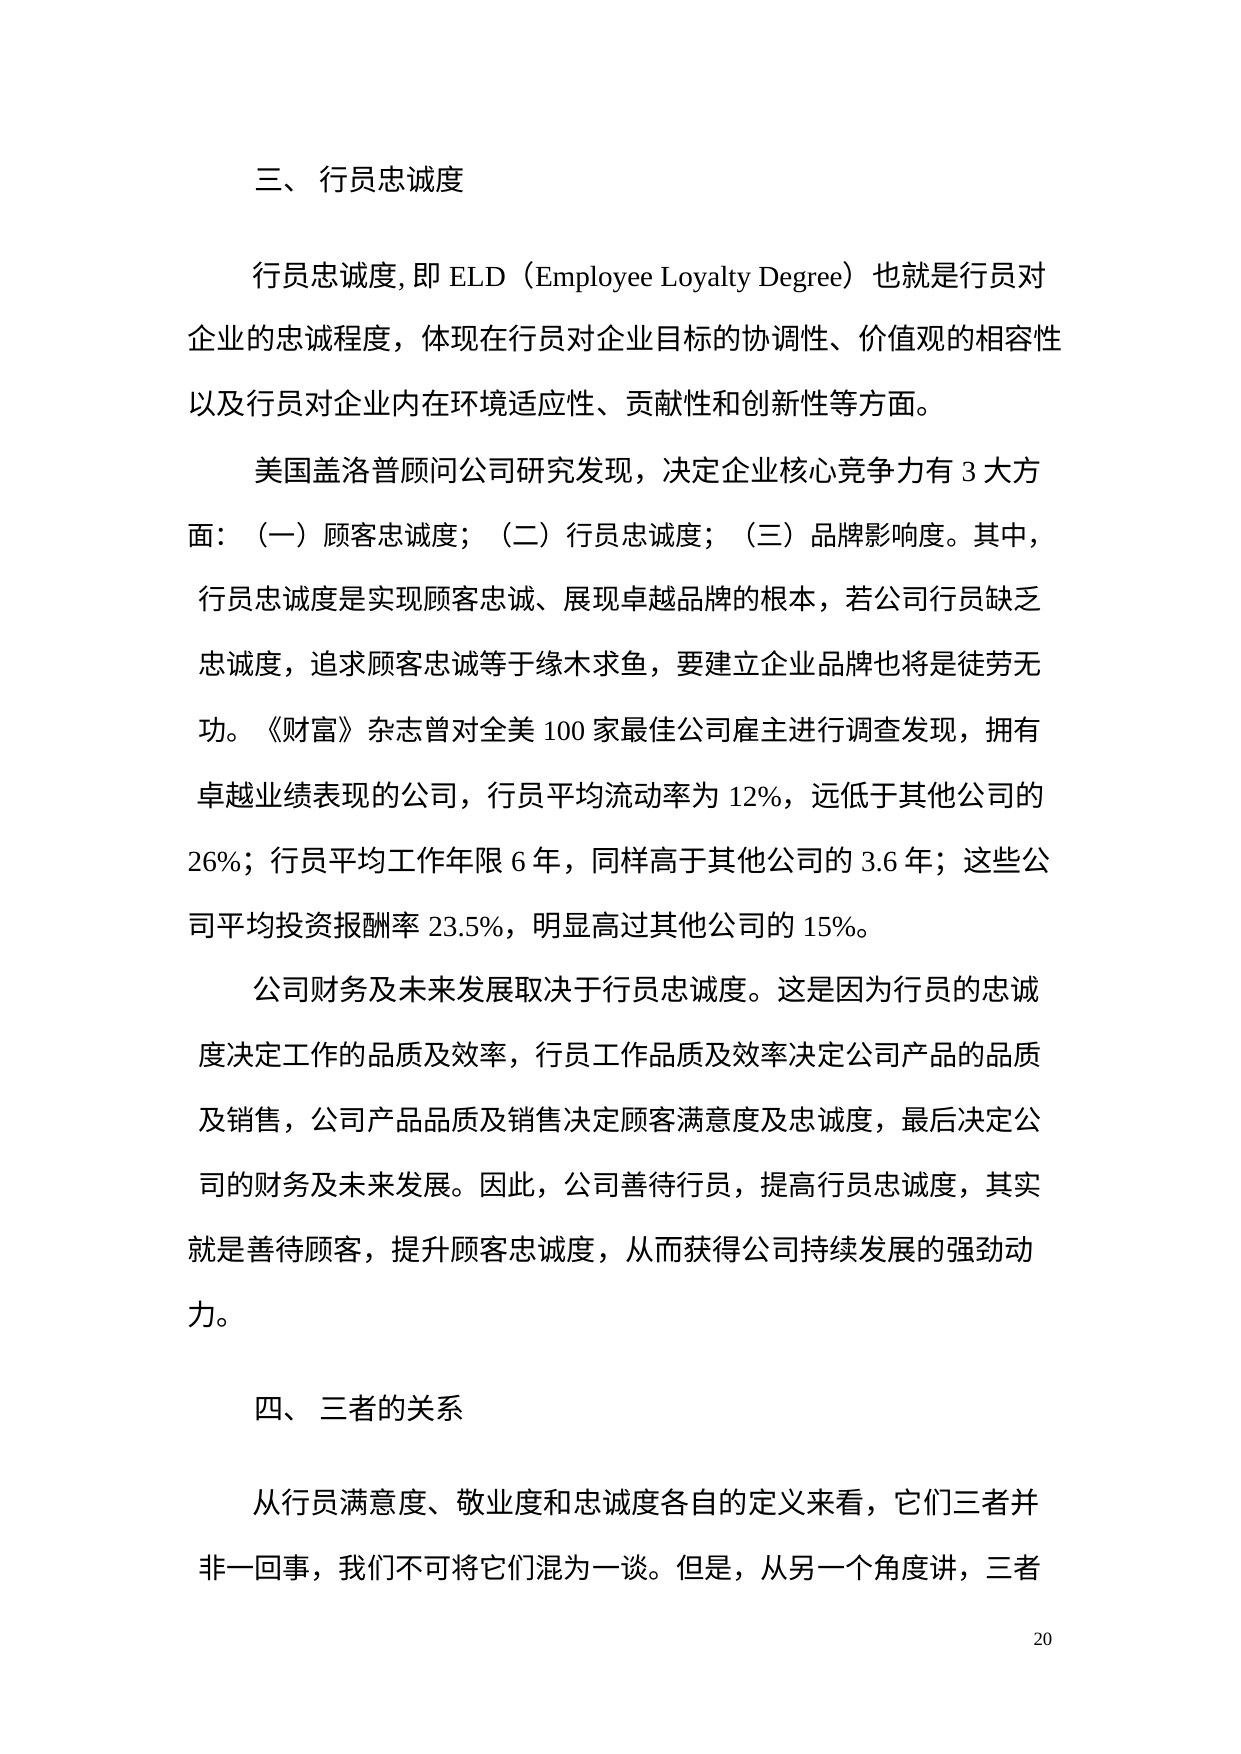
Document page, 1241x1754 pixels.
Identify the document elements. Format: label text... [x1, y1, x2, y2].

text 三、 行员忠诚度 [254, 164, 1090, 197]
text 非一回事，我们不可将它们混为一谈。但是，从另一个角度讲，三者 [150, 1553, 1090, 1585]
text 以及行员对企业内在环境适应性、贡献性和创新性等方面。 [187, 388, 1090, 421]
text 公司财务及未来发展取决于行员忠诚度。这是因为行员的忠诚 [252, 973, 1090, 1007]
text 司平均投资报酬率 23.5%，明显高过其他公司的 15%。 [187, 908, 1090, 944]
text 行员忠诚度, 即 ELD（Employee Loyalty Degree）也就是行员对 [252, 258, 1090, 293]
text 行员忠诚度是实现顾客忠诚、展现卓越品牌的根本，若公司行员缺乏 [150, 584, 1090, 616]
text 忠诚度，追求顾客忠诚等于缘木求鱼，要建立企业品牌也将是徒劳无 [150, 649, 1090, 681]
text 力。 [187, 1298, 1090, 1332]
text 功。《财富》杂志曾对全美 100 家最佳公司雇主进行调查发现，拥有 [150, 713, 1090, 747]
text 就是善待顾客，提升顾客忠诚度，从而获得公司持续发展的强劲动 [187, 1233, 1090, 1267]
text 度决定工作的品质及效率，行员工作品质及效率决定公司产品的品质 [150, 1039, 1090, 1072]
text 卓越业绩表现的公司，行员平均流动率为 12%，远低于其他公司的 [150, 778, 1090, 814]
text 从行员满意度、敬业度和忠诚度各自的定义来看，它们三者并 [252, 1487, 1090, 1520]
text 20 [1033, 1628, 1090, 1650]
text 四、 三者的关系 [254, 1393, 1090, 1426]
text 美国盖洛普顾问公司研究发现，决定企业核心竞争力有 3 大方 [254, 453, 1090, 488]
text 面：（一）顾客忠诚度；（二）行员忠诚度；（三）品牌影响度。其中， [187, 520, 1090, 551]
text 26%；行员平均工作年限 6 年，同样高于其他公司的 3.6 年；这些公 [187, 843, 1090, 879]
text 及销售，公司产品品质及销售决定顾客满意度及忠诚度，最后决定公 [150, 1104, 1090, 1137]
text 司的财务及未来发展。因此，公司善待行员，提高行员忠诚度，其实 [150, 1169, 1090, 1202]
text 企业的忠诚程度，体现在行员对企业目标的协调性、价值观的相容性 [187, 323, 1090, 356]
